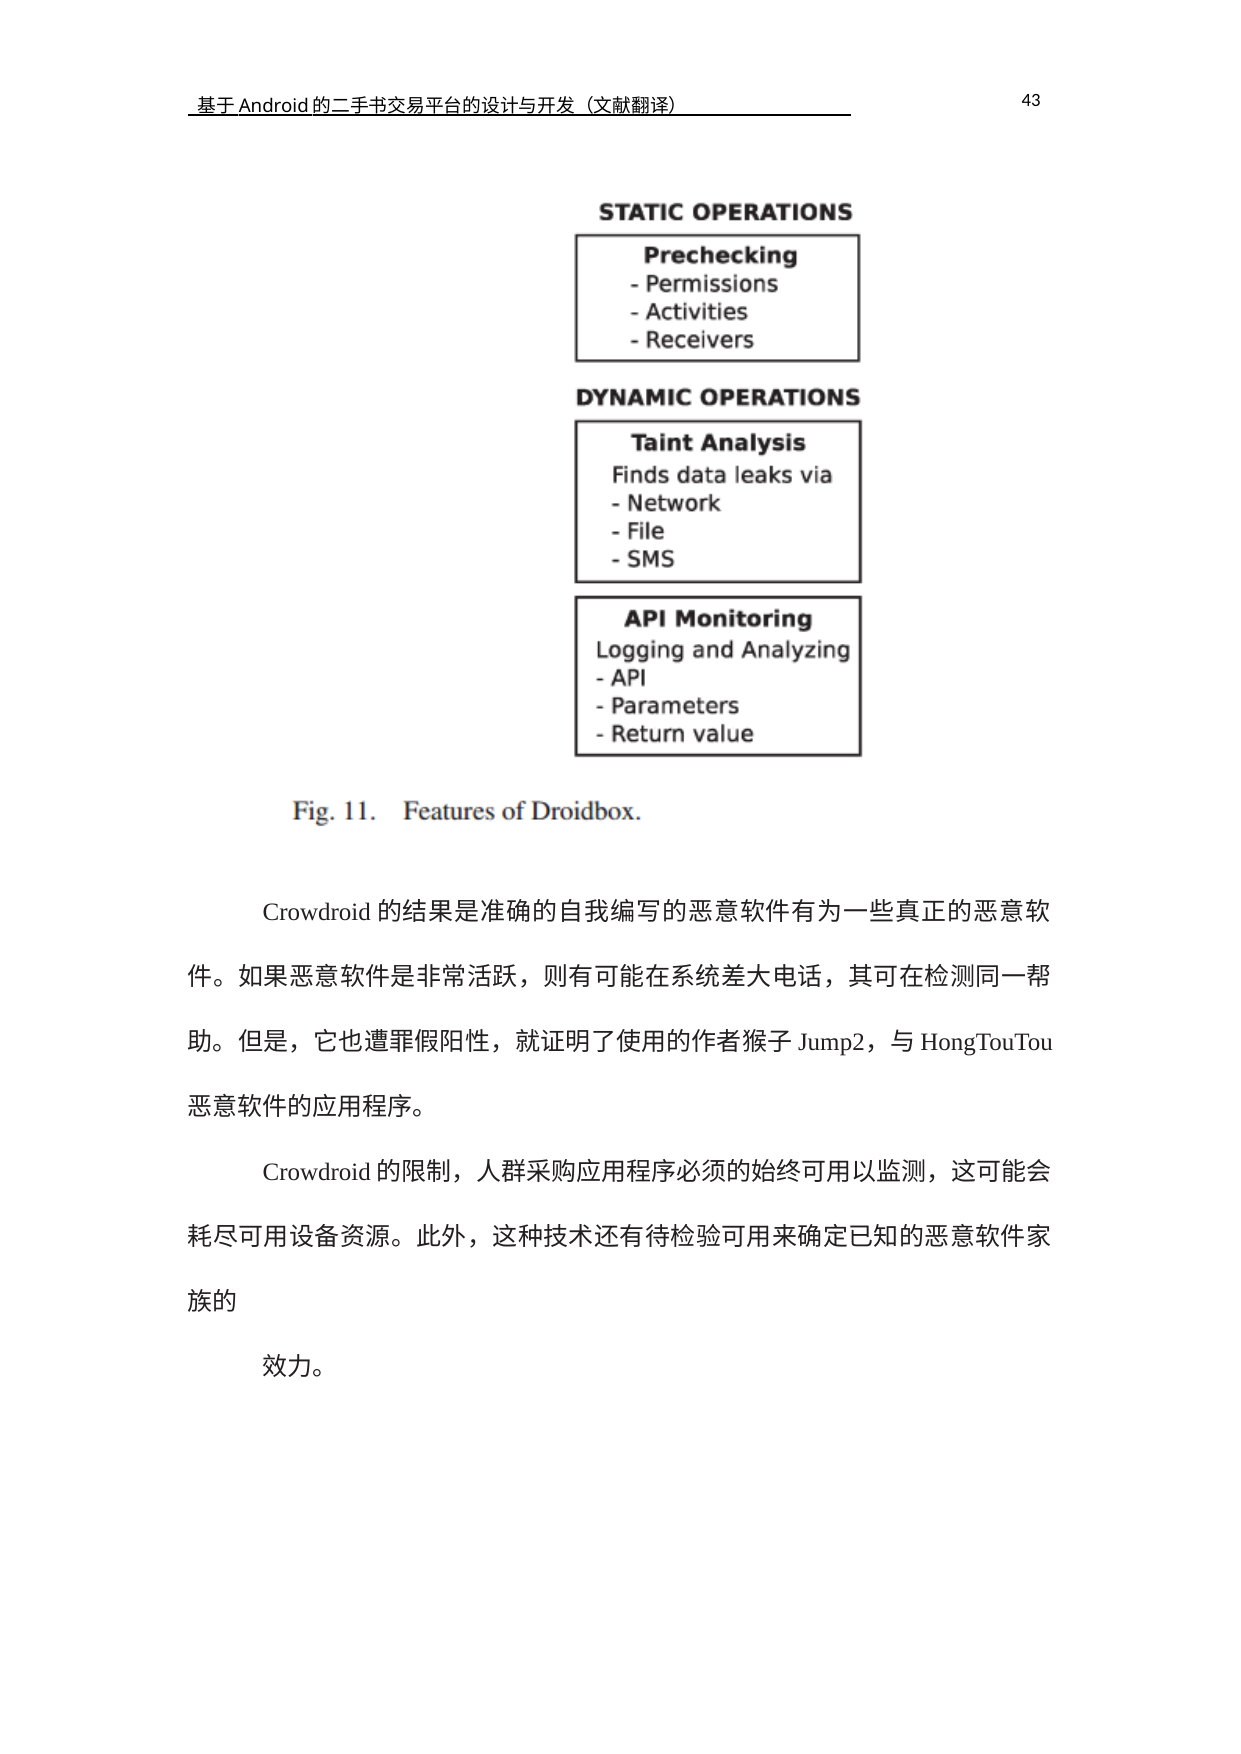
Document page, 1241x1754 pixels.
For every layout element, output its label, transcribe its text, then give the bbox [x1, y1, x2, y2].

list Crowdroid的结果是准确的自我编写的恶意软件有为一些真正的恶意软件。如果恶意软件是非常活跃，则有可能在系统差大电话，其可在检测同一帮助。但是，它也遭罪假阳性，就证明了使用的作者猴子Jump2，与HongTouTou恶意软件的应用程序。 [187, 877, 1053, 1137]
list Crowdroid的限制，人群采购应用程序必须的始终可用以监测，这可能会耗尽可用设备资源。此外，这种技术还有待检验可用来确定已知的恶意软件家族的 [187, 1137, 1053, 1332]
picture [265, 162, 1050, 848]
list 效力。 [187, 1332, 1053, 1397]
